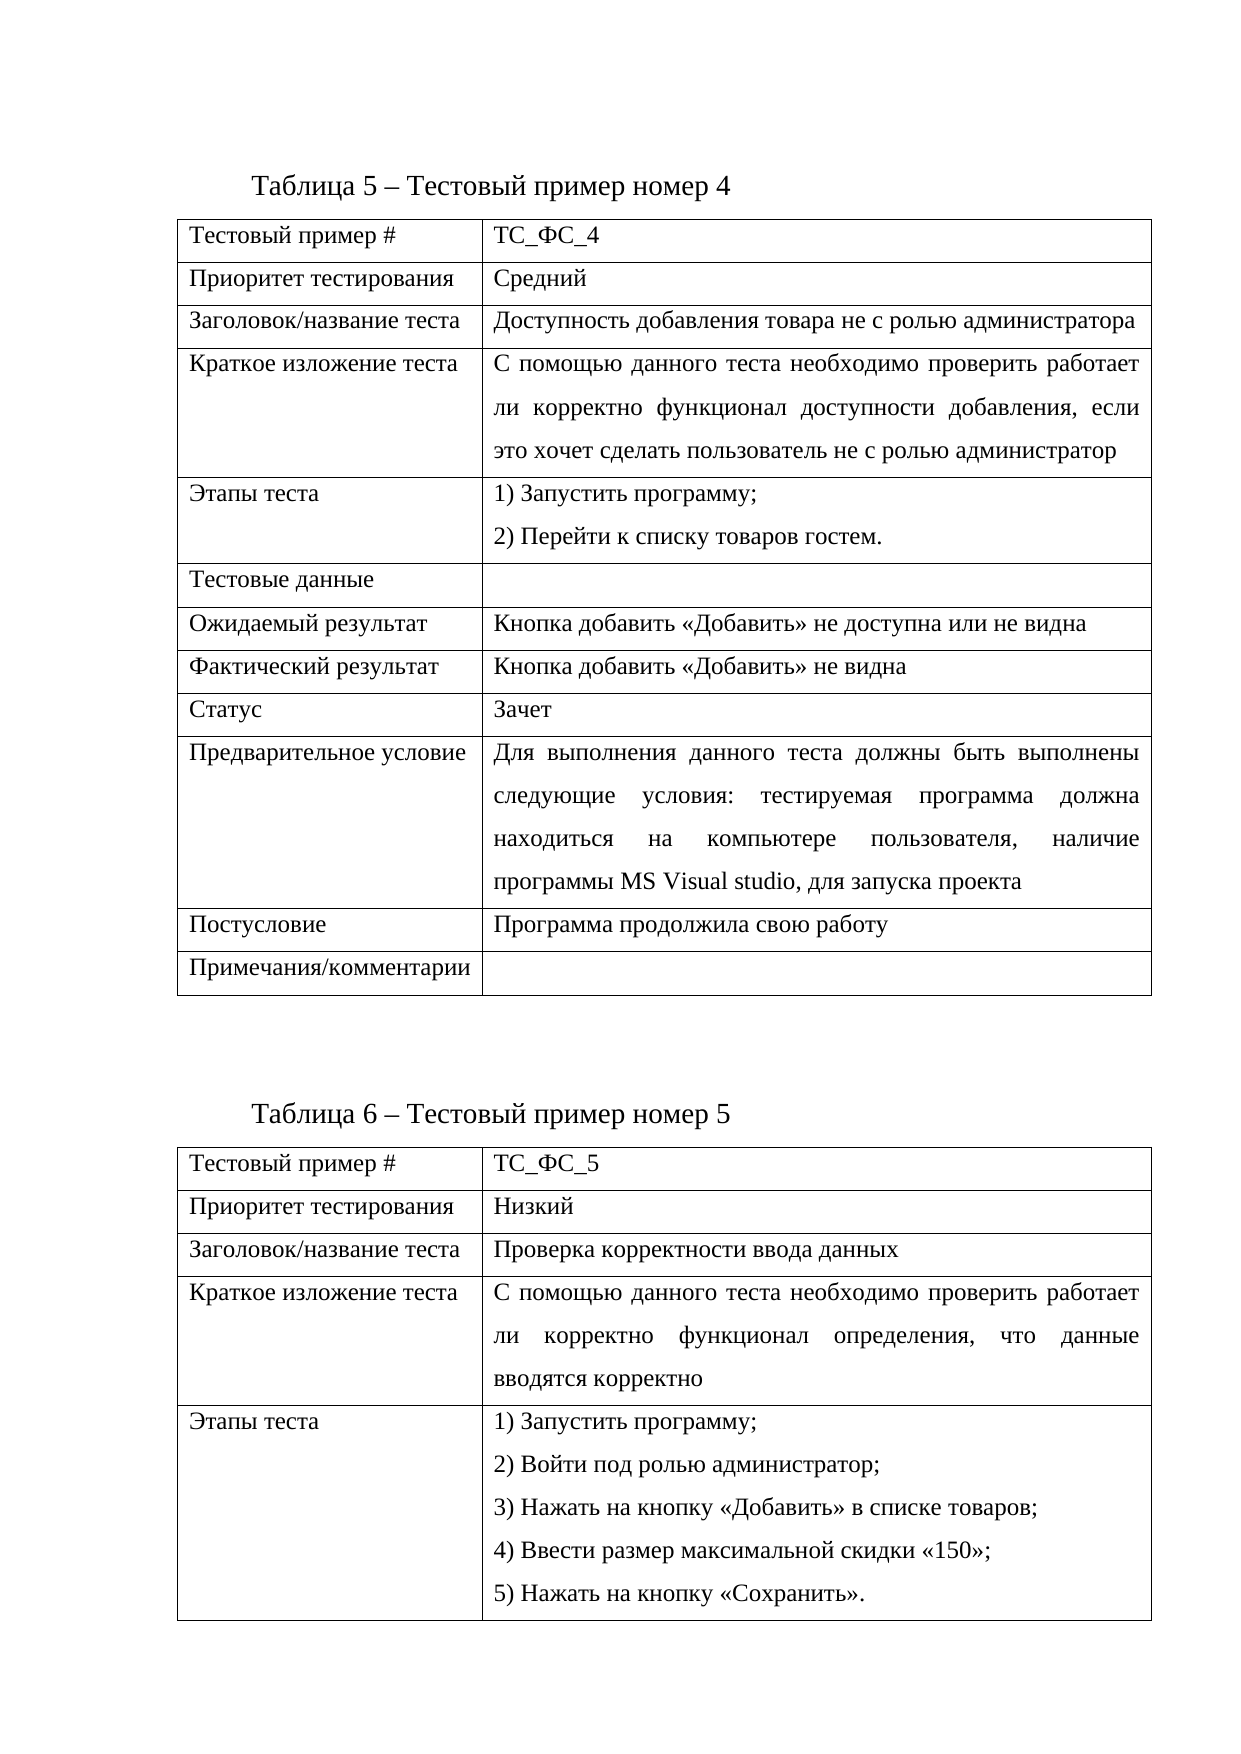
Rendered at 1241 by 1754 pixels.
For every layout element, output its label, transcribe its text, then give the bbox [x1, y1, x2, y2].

table_header ТС_ФС_5 [483, 1148, 1151, 1190]
table_header Тестовый пример # [178, 220, 482, 262]
table_cell Фактический результат [178, 651, 482, 693]
table_cell Программа продолжила свою работу [483, 909, 1151, 951]
table_cell [483, 564, 1151, 607]
table_cell Средний [483, 263, 1151, 304]
table_cell Примечания/комментарии [178, 952, 482, 995]
table_cell Статус [178, 694, 482, 736]
table_cell Приоритет тестирования [178, 1191, 482, 1233]
table_cell Краткое изложение теста [178, 1277, 482, 1405]
table_cell Низкий [483, 1191, 1151, 1233]
table_cell 1) Запустить программу; 2) Перейти к списку товаров гостем. [483, 478, 1151, 563]
table_cell С помощью данного теста необходимо проверить работает ли корректно функционал определения, что данные вводятся корректно [483, 1277, 1151, 1405]
table_cell Постусловие [178, 909, 482, 951]
table_cell Этапы теста [178, 1406, 482, 1620]
table_cell Заголовок/название теста [178, 306, 482, 347]
table_header Тестовый пример # [178, 1148, 482, 1190]
table_cell Ожидаемый результат [178, 608, 482, 650]
table_header ТС_ФС_4 [483, 220, 1151, 262]
table_cell [483, 952, 1151, 995]
table_cell Кнопка добавить «Добавить» не доступна или не видна [483, 608, 1151, 650]
table_cell Тестовые данные [178, 564, 482, 607]
table_cell Кнопка добавить «Добавить» не видна [483, 651, 1151, 693]
list Таблица 6 – Тестовый пример номер 5 [177, 1096, 1152, 1130]
list Таблица 5 – Тестовый пример номер 4 [177, 168, 1152, 202]
table_cell Проверка корректности ввода данных [483, 1234, 1151, 1276]
table_cell Краткое изложение теста [178, 349, 482, 477]
table_cell Заголовок/название теста [178, 1234, 482, 1276]
table_cell Этапы теста [178, 478, 482, 563]
table_cell Приоритет тестирования [178, 263, 482, 304]
table_cell 1) Запустить программу; 2) Войти под ролью администратор; 3) Нажать на кнопку «Добавить» в списке товаров; 4) Ввести размер максимальной скидки «150»; 5) Нажать на кнопку «Сохранить». [483, 1406, 1151, 1620]
table_cell Для выполнения данного теста должны быть выполнены следующие условия: тестируемая программа должна находиться на компьютере пользователя, наличие программы MS Visual studio, для запуска проекта [483, 737, 1151, 908]
table_cell Доступность добавления товара не с ролью администратора [483, 306, 1151, 347]
table_cell Зачет [483, 694, 1151, 736]
table_cell Предварительное условие [178, 737, 482, 908]
table_cell С помощью данного теста необходимо проверить работает ли корректно функционал доступности добавления, если это хочет сделать пользователь не с ролью администратор [483, 349, 1151, 477]
